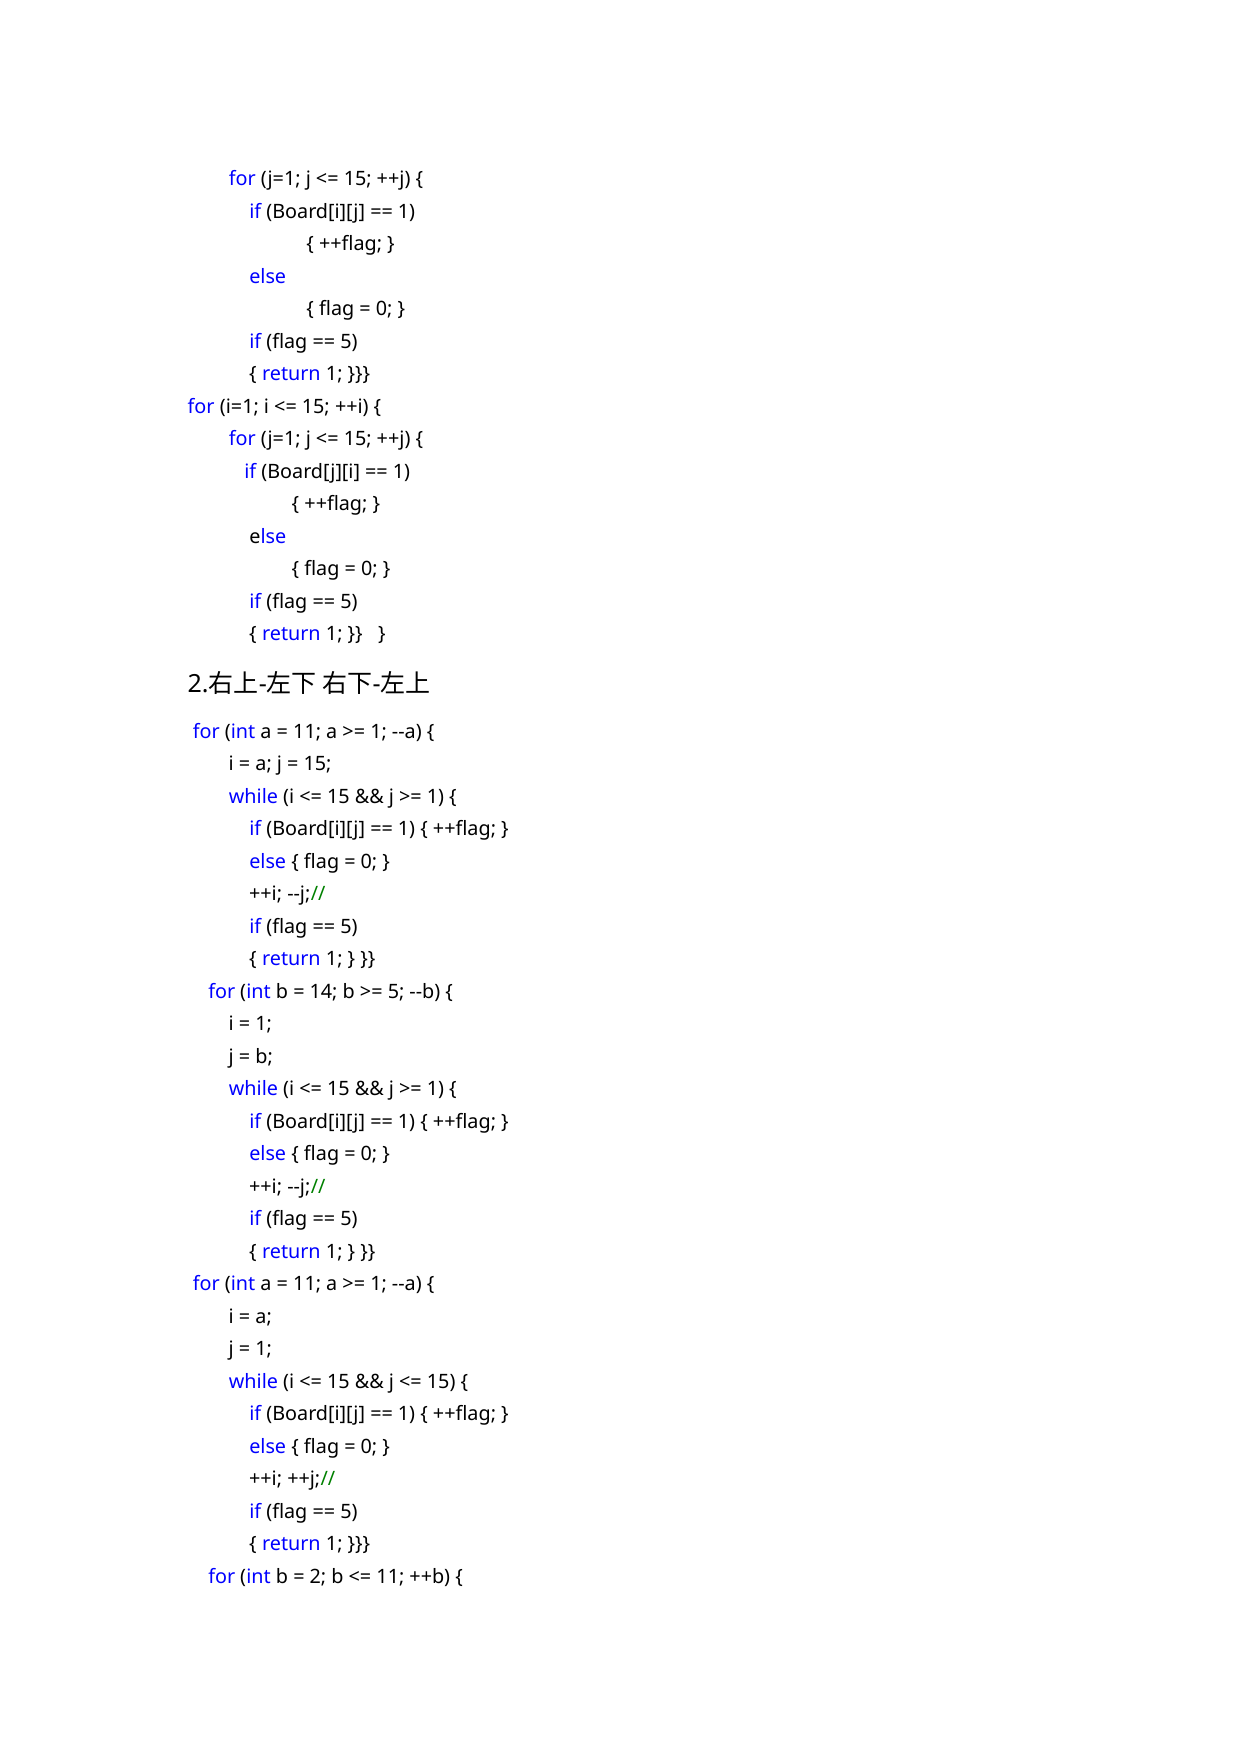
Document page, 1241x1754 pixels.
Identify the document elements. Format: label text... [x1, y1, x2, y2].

text j = 1; [187, 1332, 1053, 1364]
text else { flag = 0; } [187, 1137, 1053, 1169]
text if (Board[j][i] == 1) [187, 454, 1053, 487]
text if (Board[i][j] == 1) [187, 194, 1053, 227]
text while (i <= 15 && j >= 1) { [187, 779, 1053, 812]
text for (int b = 2; b <= 11; ++b) { [187, 1559, 1053, 1592]
text ++i; ++j;// [187, 1462, 1053, 1494]
text for (int a = 11; a >= 1; --a) { [187, 1267, 1053, 1299]
text if (flag == 5) [187, 909, 1053, 942]
text ++i; --j;// [187, 1169, 1053, 1202]
text if (flag == 5) [187, 324, 1053, 357]
text while (i <= 15 && j >= 1) { [187, 1072, 1053, 1104]
text for (int b = 14; b >= 5; --b) { [187, 974, 1053, 1007]
text while (i <= 15 && j <= 15) { [187, 1364, 1053, 1397]
text for (j=1; j <= 15; ++j) { [187, 162, 1053, 194]
text i = a; [187, 1299, 1053, 1332]
text for (int a = 11; a >= 1; --a) { [187, 714, 1053, 747]
text for (i=1; i <= 15; ++i) { [187, 389, 1053, 422]
text i = a; j = 15; [187, 747, 1053, 779]
text else { flag = 0; } [187, 1429, 1053, 1462]
text { return 1; } }} [187, 942, 1053, 974]
text if (flag == 5) [187, 1202, 1053, 1234]
text { return 1; }} } [187, 617, 1053, 649]
text j = b; [187, 1039, 1053, 1072]
text { return 1; }}} [187, 1527, 1053, 1559]
text if (Board[i][j] == 1) { ++flag; } [187, 812, 1053, 844]
text if (Board[i][j] == 1) { ++flag; } [187, 1397, 1053, 1429]
text else { flag = 0; } [187, 844, 1053, 877]
text { flag = 0; } [187, 552, 1053, 584]
text for (j=1; j <= 15; ++j) { [187, 422, 1053, 454]
text ++i; --j;// [187, 877, 1053, 909]
text { return 1; } }} [187, 1234, 1053, 1267]
text if (flag == 5) [187, 1494, 1053, 1527]
text { return 1; }}} [187, 357, 1053, 389]
text { ++flag; } [187, 227, 1053, 259]
text else [187, 519, 1053, 552]
text else [187, 259, 1053, 292]
text i = 1; [187, 1007, 1053, 1039]
text if (Board[i][j] == 1) { ++flag; } [187, 1104, 1053, 1137]
list 2.右上-左下 右下-左上 [187, 649, 1053, 714]
text { flag = 0; } [187, 292, 1053, 324]
text if (flag == 5) [187, 584, 1053, 617]
text { ++flag; } [187, 487, 1053, 519]
